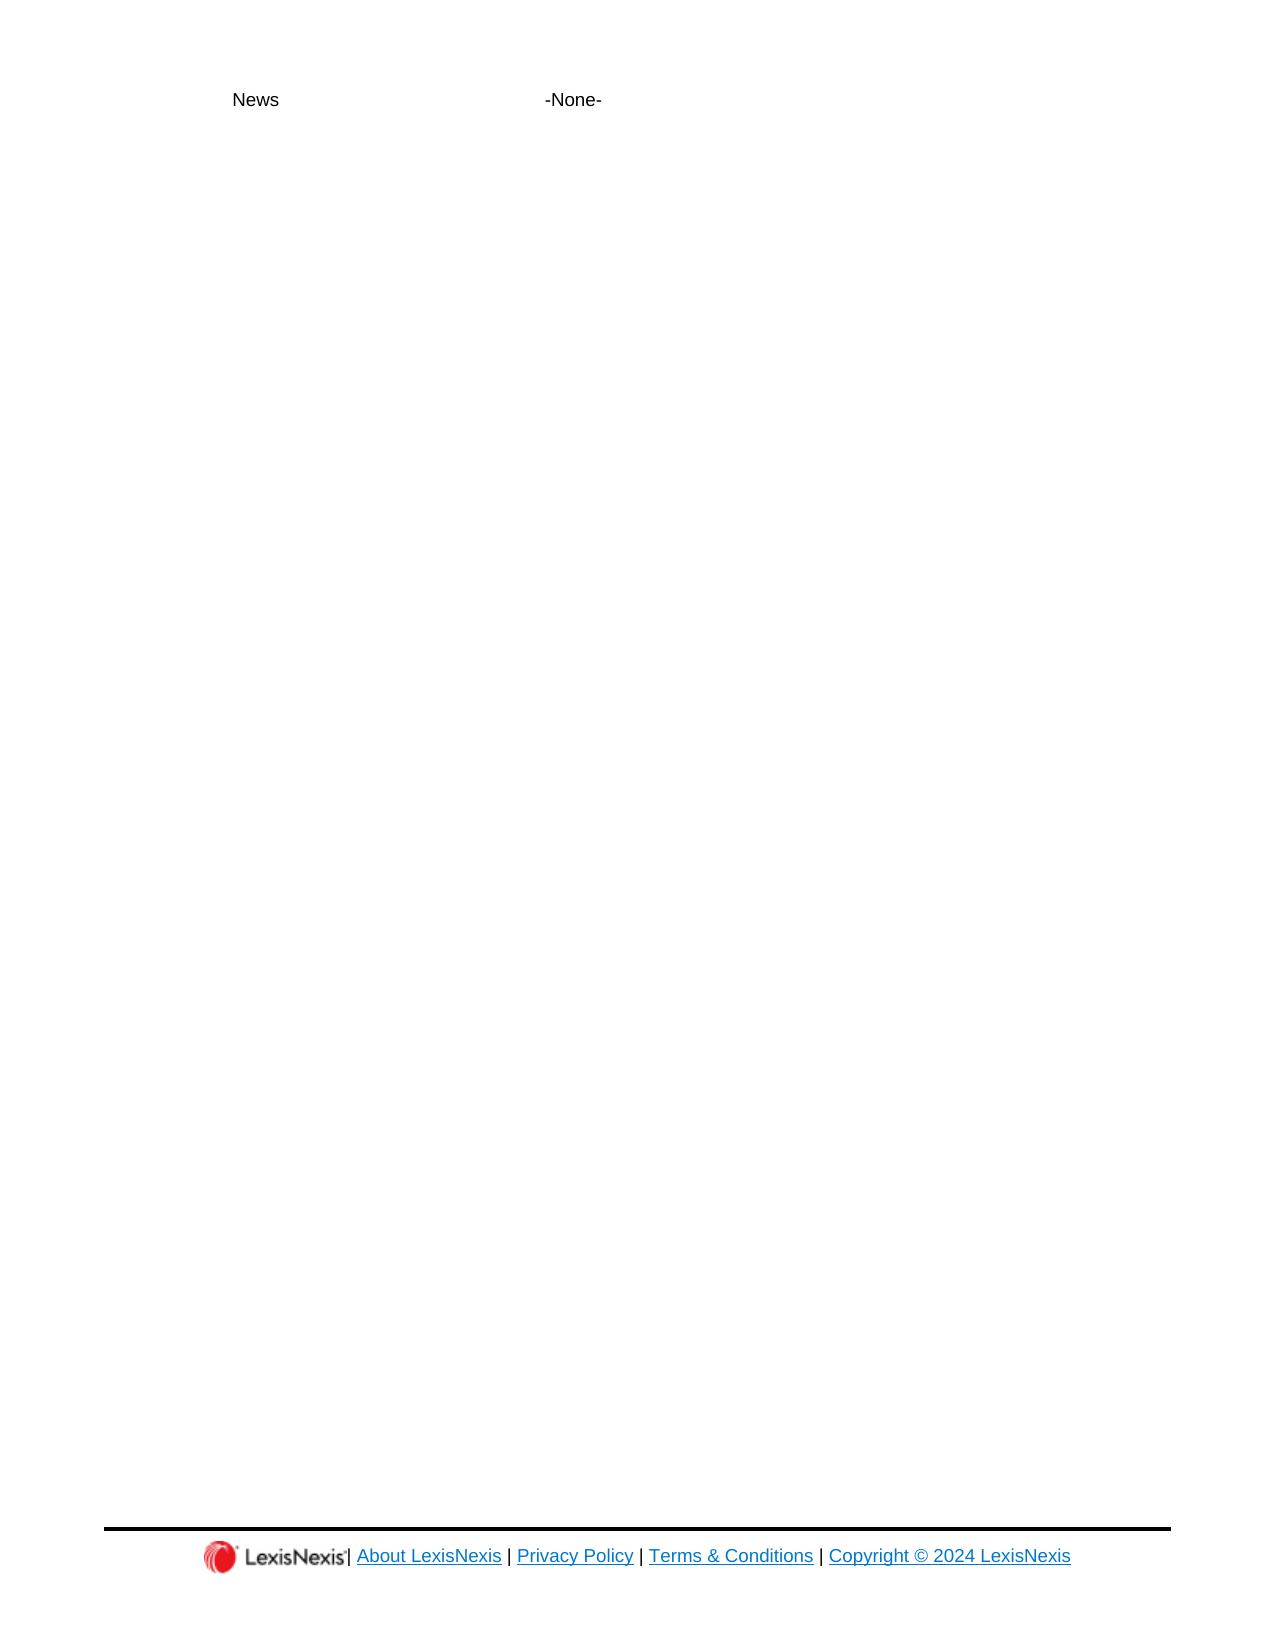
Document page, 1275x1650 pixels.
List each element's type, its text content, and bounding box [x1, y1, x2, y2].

table_cell News [221, 88, 533, 110]
table_cell -None- [533, 88, 1054, 110]
picture [204, 1541, 347, 1575]
